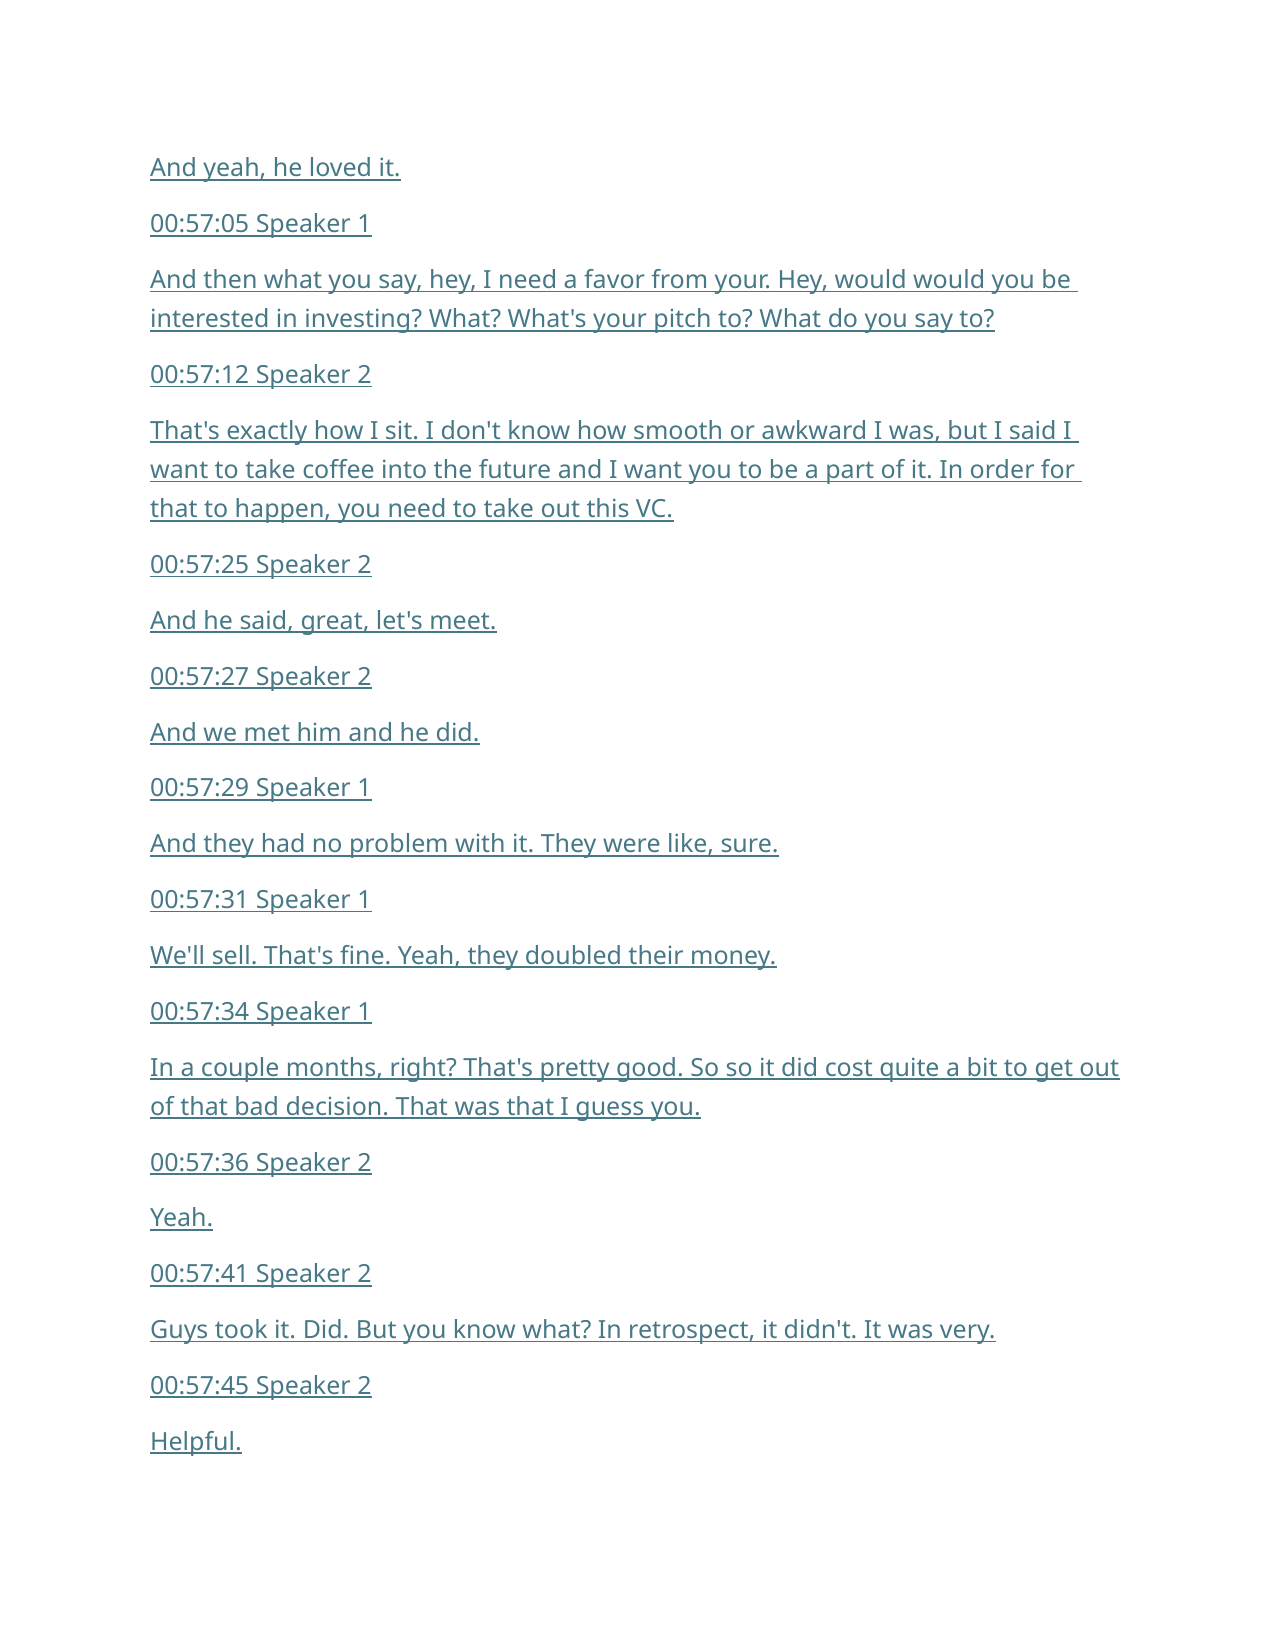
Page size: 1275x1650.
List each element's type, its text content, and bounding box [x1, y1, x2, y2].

text In a couple months, right? That's pretty good. So so it did cost quite a bit to get out of that bad decision. That was that I guess you. [150, 1049, 1125, 1122]
text 00:57:45 Speaker 2 [150, 1367, 1125, 1402]
text Guys took it. Did. But you know what? In retrospect, it didn't. It was very. [150, 1312, 1125, 1346]
text And they had no problem with it. They were like, sure. [150, 826, 1125, 860]
text 00:57:27 Speaker 2 [150, 658, 1125, 692]
text 00:57:31 Speaker 1 [150, 882, 1125, 916]
text And we met him and he did. [150, 714, 1125, 748]
text And yeah, he loved it. [150, 150, 1125, 184]
text 00:57:36 Speaker 2 [150, 1144, 1125, 1178]
text We'll sell. That's fine. Yeah, they doubled their money. [150, 937, 1125, 972]
text Yeah. [150, 1200, 1125, 1234]
text That's exactly how I sit. I don't know how smooth or awkward I was, but I said I want to take coffee into the future and I want you to be a part of it. In order for that to happen, you need to take out this VC. [150, 412, 1125, 525]
text 00:57:29 Speaker 1 [150, 770, 1125, 804]
text 00:57:41 Speaker 2 [150, 1256, 1125, 1290]
text 00:57:34 Speaker 1 [150, 993, 1125, 1027]
text And then what you say, hey, I need a favor from your. Hey, would would you be interested in investing? What? What's your pitch to? What do you say to? [150, 262, 1125, 335]
text 00:57:25 Speaker 2 [150, 547, 1125, 581]
text Helpful. [150, 1423, 1125, 1457]
text 00:57:05 Speaker 1 [150, 206, 1125, 240]
text And he said, great, let's meet. [150, 602, 1125, 637]
text 00:57:12 Speaker 2 [150, 357, 1125, 391]
